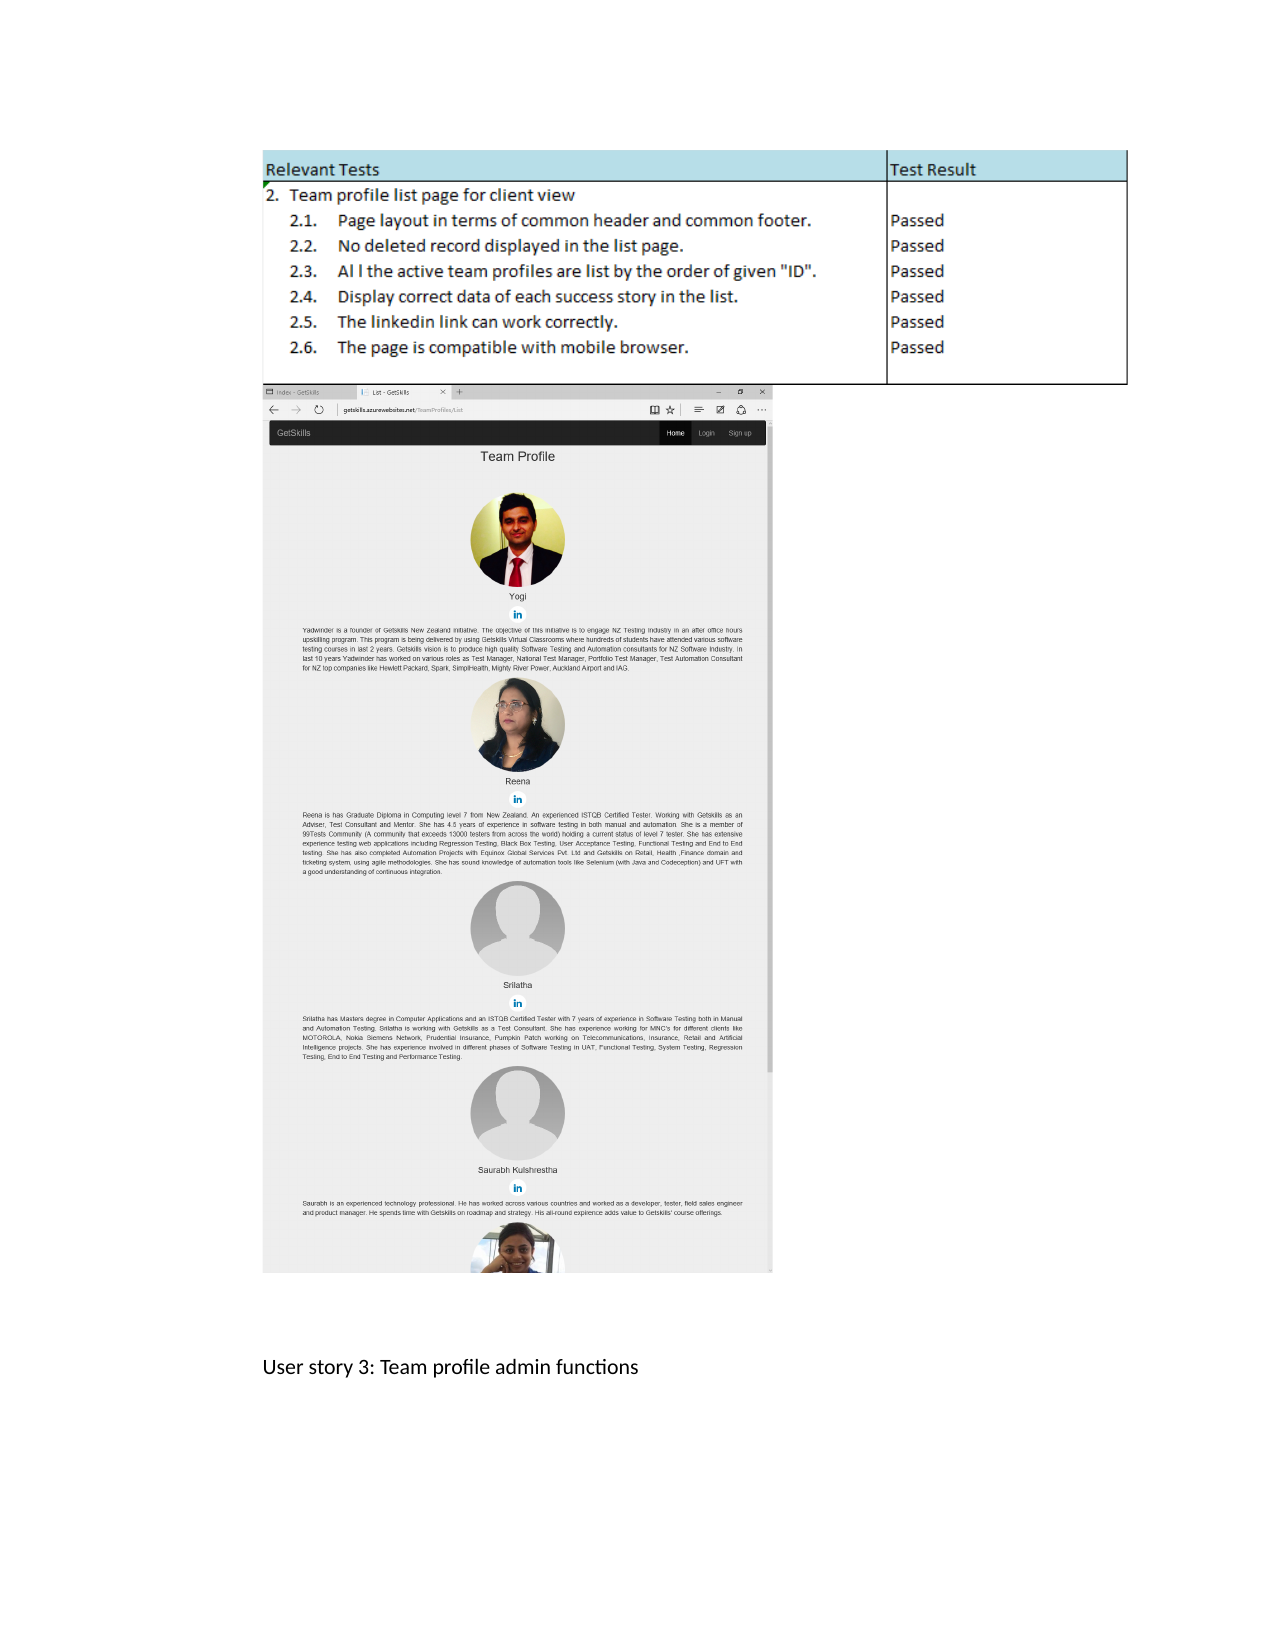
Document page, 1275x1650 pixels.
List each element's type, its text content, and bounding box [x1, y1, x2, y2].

text User story 3: Team profile admin functions [262, 1353, 1087, 1379]
picture [262, 150, 1128, 1273]
